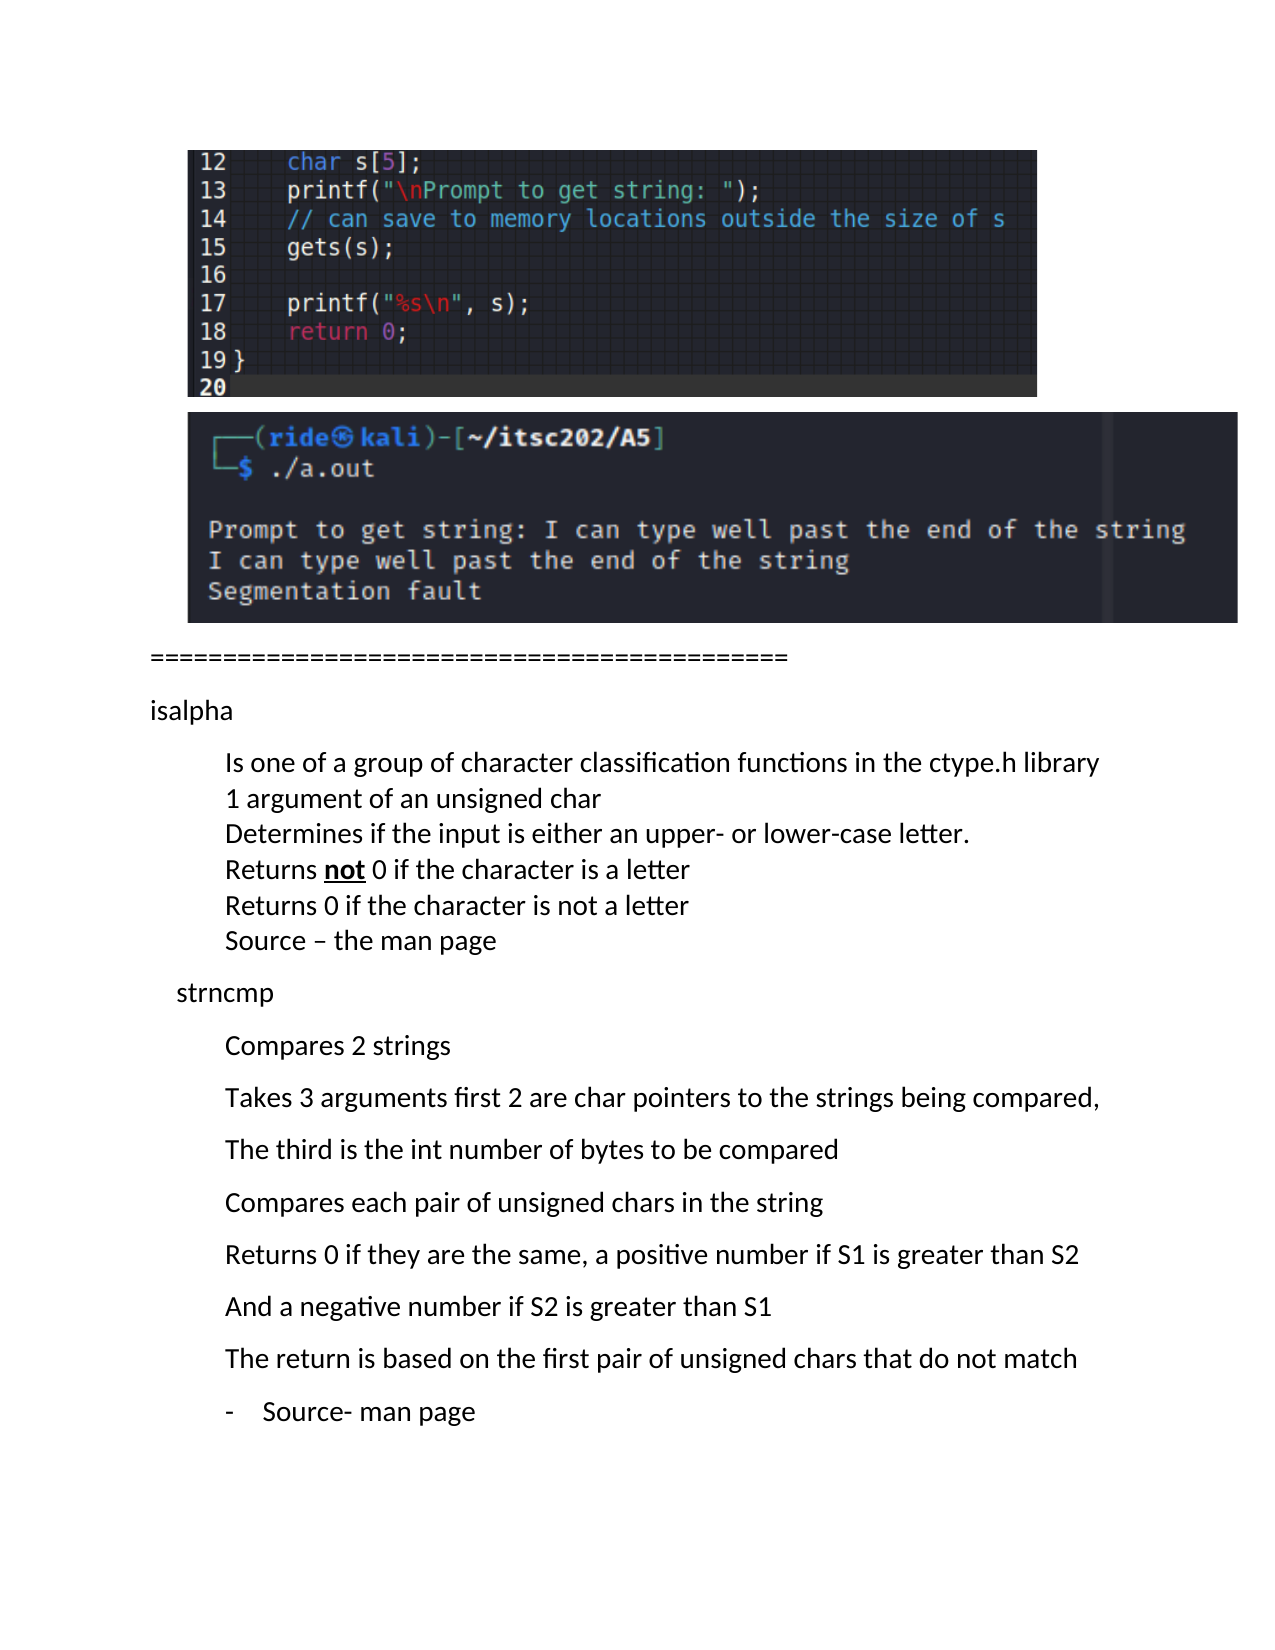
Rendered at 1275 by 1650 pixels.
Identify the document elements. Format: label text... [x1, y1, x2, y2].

list Determines if the input is either an upper- or lower-case letter. [225, 815, 1125, 851]
text The third is the int number of bytes to be compared [150, 1131, 1125, 1167]
text strncmp [150, 974, 1125, 1010]
list Returns 0 if the character is not a letter [225, 887, 1125, 922]
text And a negative number if S2 is greater than S1 [150, 1288, 1125, 1324]
picture [187, 412, 1238, 623]
text Compares each pair of unsigned chars in the string [150, 1184, 1125, 1219]
text ============================================ [150, 639, 1125, 675]
text Takes 3 arguments first 2 are char pointers to the strings being compared, [150, 1079, 1125, 1115]
text The return is based on the first pair of unsigned chars that do not match [150, 1341, 1125, 1376]
picture [187, 150, 1038, 397]
text Returns 0 if they are the same, a positive number if S1 is greater than S2 [150, 1236, 1125, 1272]
list Source – the man page [225, 922, 1125, 958]
list Is one of a group of character classification functions in the ctype.h library [225, 744, 1125, 780]
text Compares 2 strings [150, 1027, 1125, 1062]
list Source- man page [225, 1393, 1125, 1428]
list Returns not 0 if the character is a letter [225, 851, 1125, 887]
list 1 argument of an unsigned char [225, 780, 1125, 815]
text isalpha [150, 692, 1125, 727]
